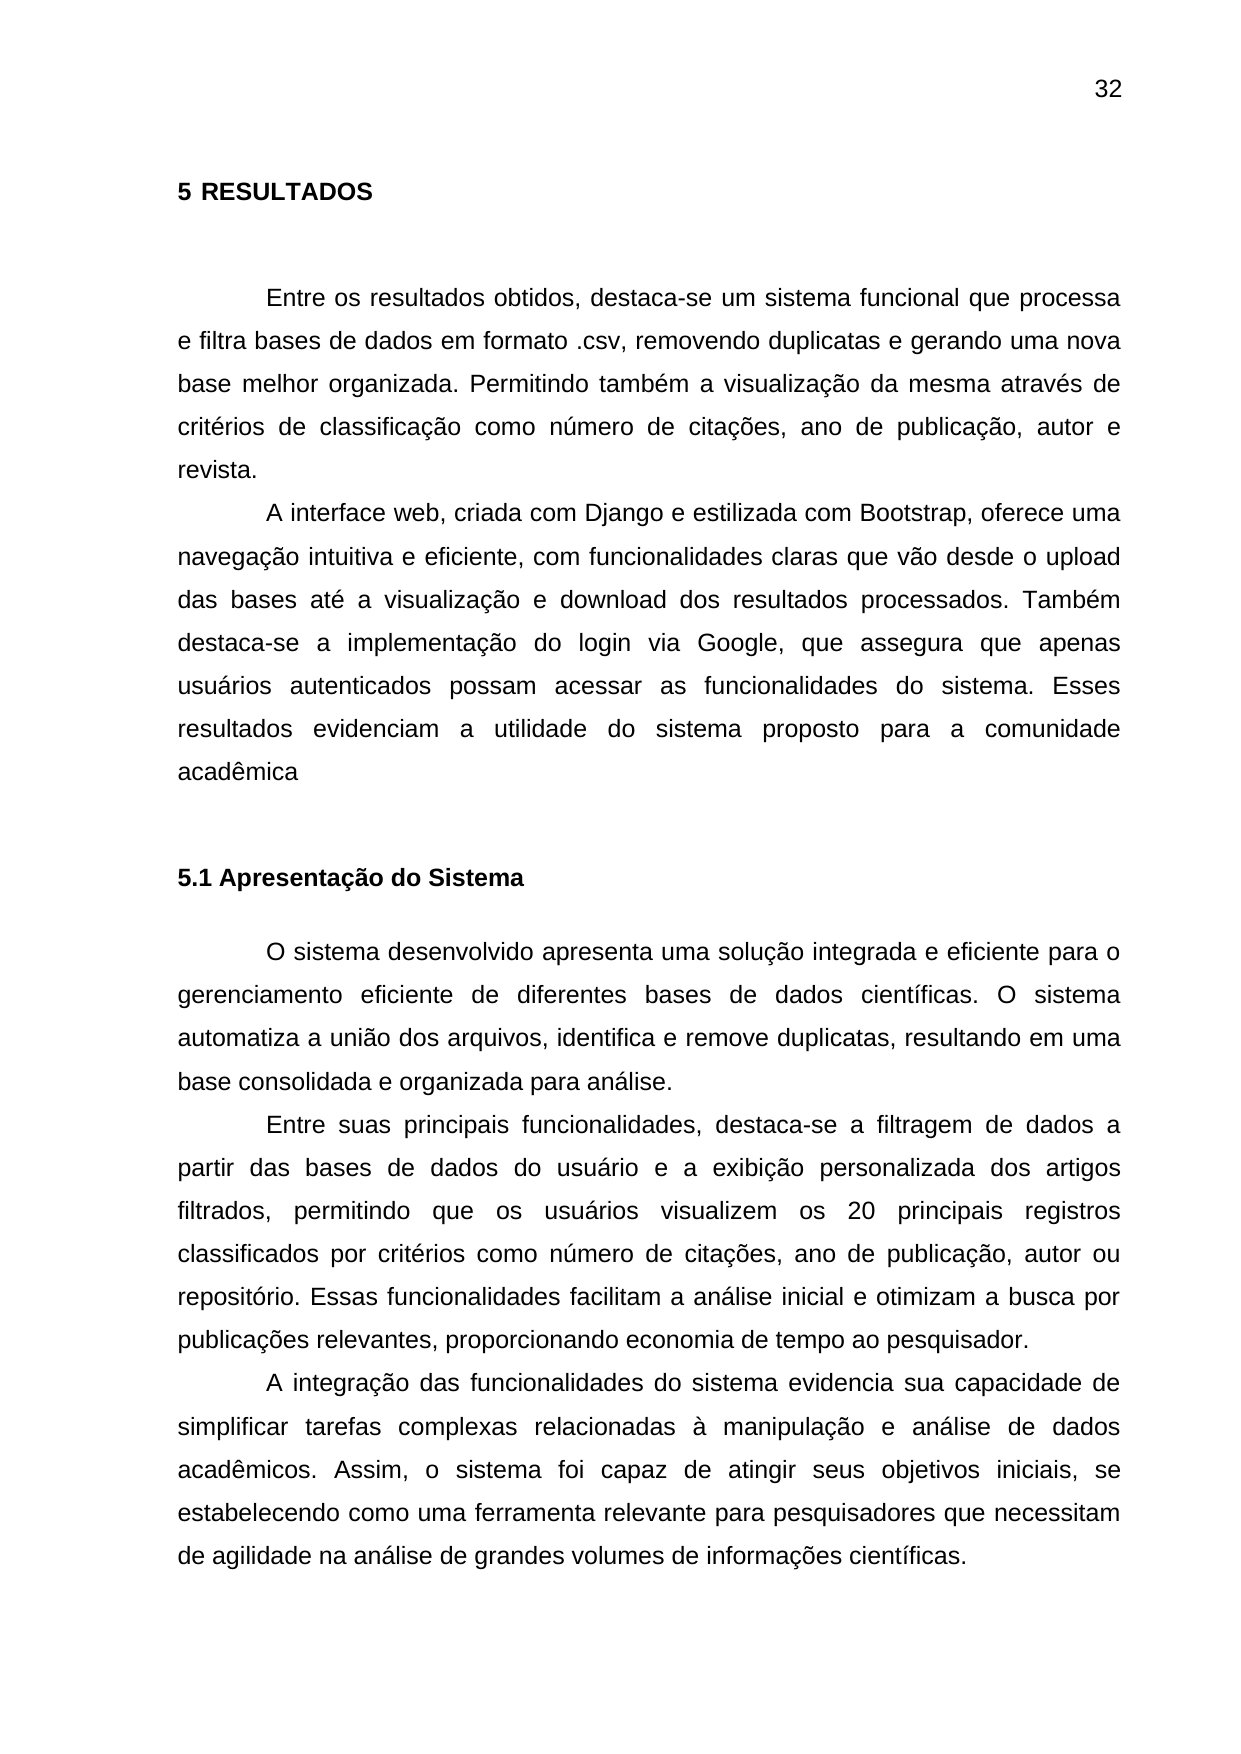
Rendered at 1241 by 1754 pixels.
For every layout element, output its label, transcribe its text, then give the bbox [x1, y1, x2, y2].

text O sistema desenvolvido apresenta uma solução integrada e eficiente para o gerenciamento eficiente de diferentes bases de dados científicas. O sistema automatiza a união dos arquivos, identifica e remove duplicatas, resultando em uma base consolidada e organizada para análise. [177, 937, 1122, 1095]
text A interface web, criada com Django e estilizada com Bootstrap, oferece uma navegação intuitiva e eficiente, com funcionalidades claras que vão desde o upload das bases até a visualização e download dos resultados processados. Também destaca-se a implementação do login via Google, que assegura que apenas usuários autenticados possam acessar as funcionalidades do sistema. Esses resultados evidenciam a utilidade do sistema proposto para a comunidade acadêmica [177, 498, 1122, 786]
subtitle Apresentação do Sistema [177, 863, 1122, 892]
text A integração das funcionalidades do sistema evidencia sua capacidade de simplificar tarefas complexas relacionadas à manipulação e análise de dados acadêmicos. Assim, o sistema foi capaz de atingir seus objetivos iniciais, se estabelecendo como uma ferramenta relevante para pesquisadores que necessitam de agilidade na análise de grandes volumes de informações científicas. [177, 1368, 1122, 1570]
text Entre os resultados obtidos, destaca-se um sistema funcional que processa e filtra bases de dados em formato .csv, removendo duplicatas e gerando uma nova base melhor organizada. Permitindo também a visualização da mesma através de critérios de classificação como número de citações, ano de publicação, autor e revista. [177, 283, 1122, 484]
list RESULTADOS [177, 177, 1122, 206]
text Entre suas principais funcionalidades, destaca-se a filtragem de dados a partir das bases de dados do usuário e a exibição personalizada dos artigos filtrados, permitindo que os usuários visualizem os 20 principais registros classificados por critérios como número de citações, ano de publicação, autor ou repositório. Essas funcionalidades facilitam a análise inicial e otimizam a busca por publicações relevantes, proporcionando economia de tempo ao pesquisador. [177, 1110, 1122, 1354]
